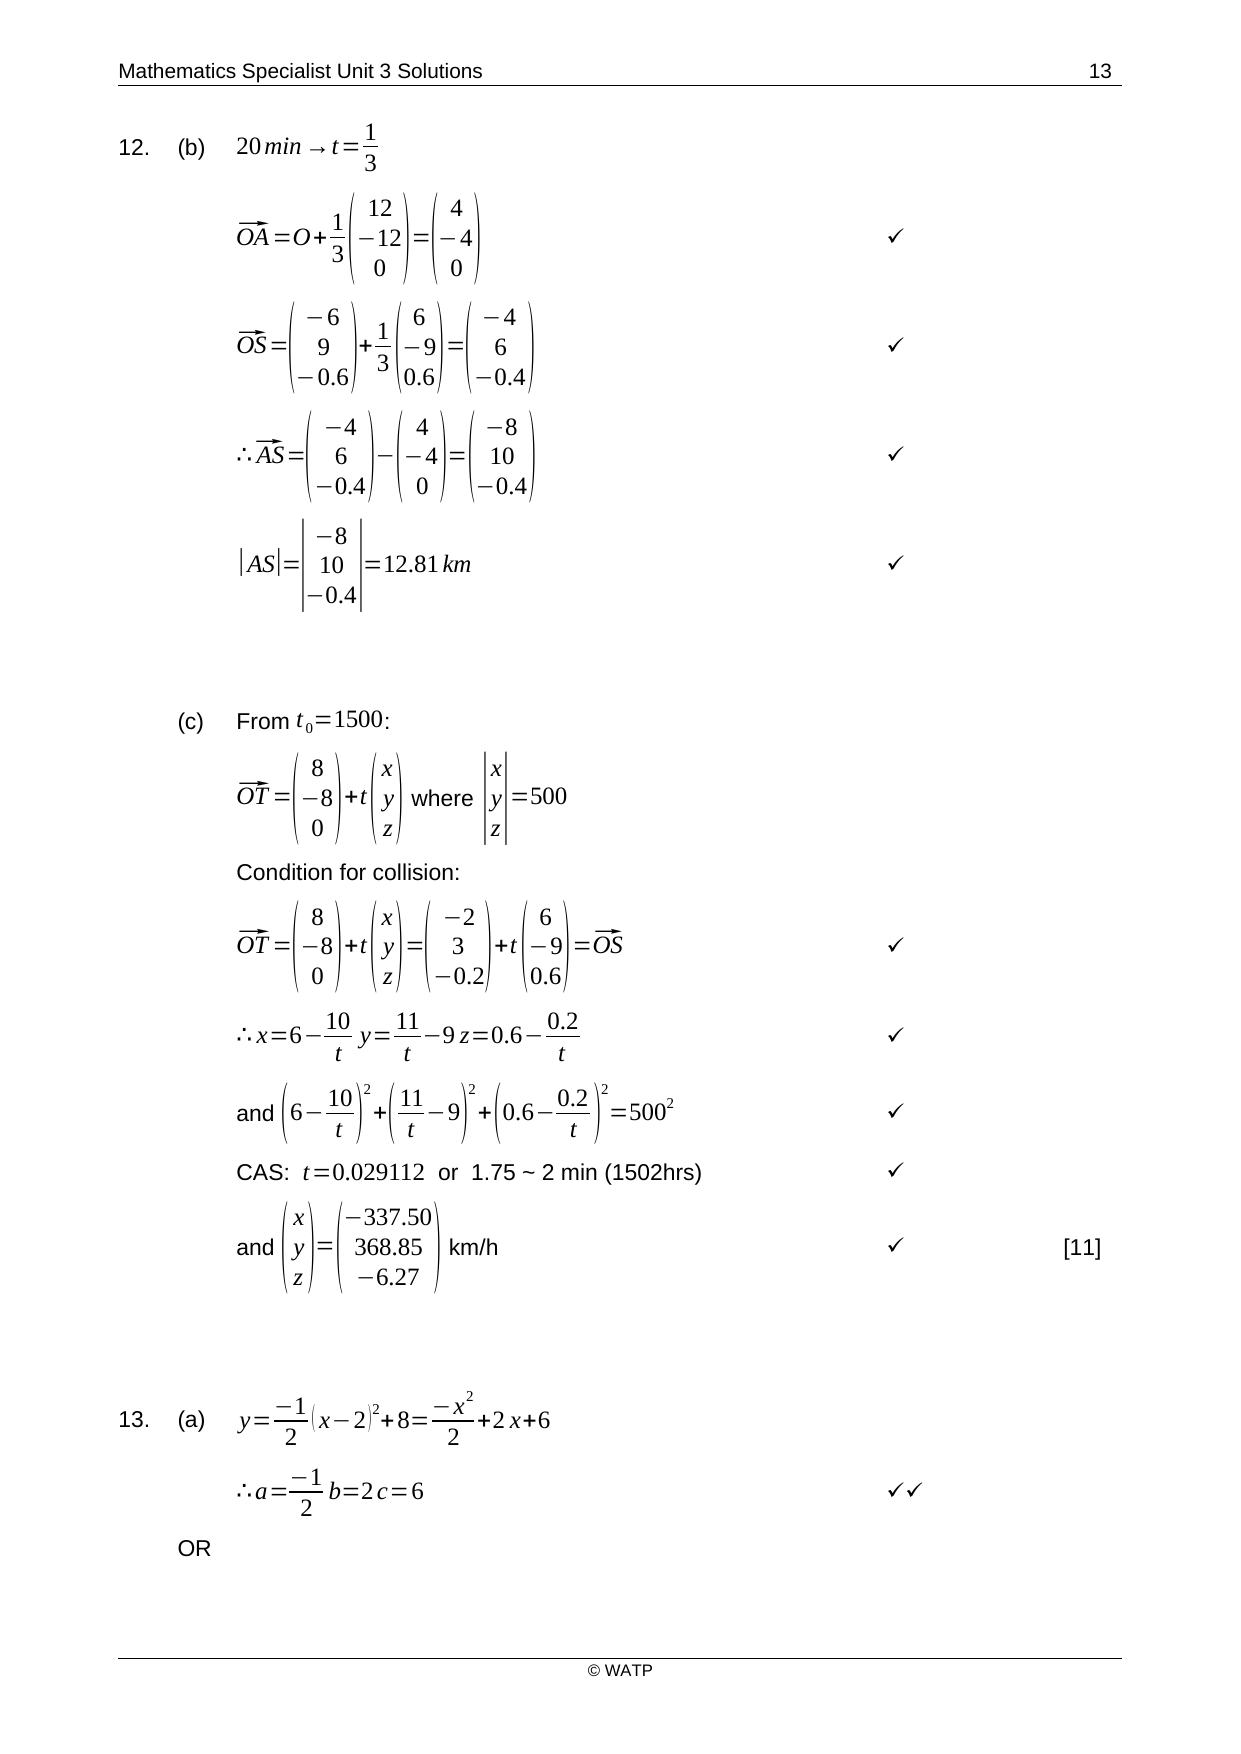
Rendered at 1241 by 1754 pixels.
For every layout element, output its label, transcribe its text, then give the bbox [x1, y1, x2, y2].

text OR [118, 1535, 1122, 1562]
text CAS: or 1.75 ~ 2 min (1502hrs) [118, 1159, 1122, 1186]
text and km/h [11] [118, 1199, 1122, 1295]
text where [118, 750, 1122, 846]
text 12. (b) [118, 118, 1122, 177]
text 13. (a) [118, 1387, 1122, 1450]
text and [118, 1080, 1122, 1146]
text Condition for collision: [118, 859, 1122, 886]
text (c) From : [118, 706, 1122, 737]
